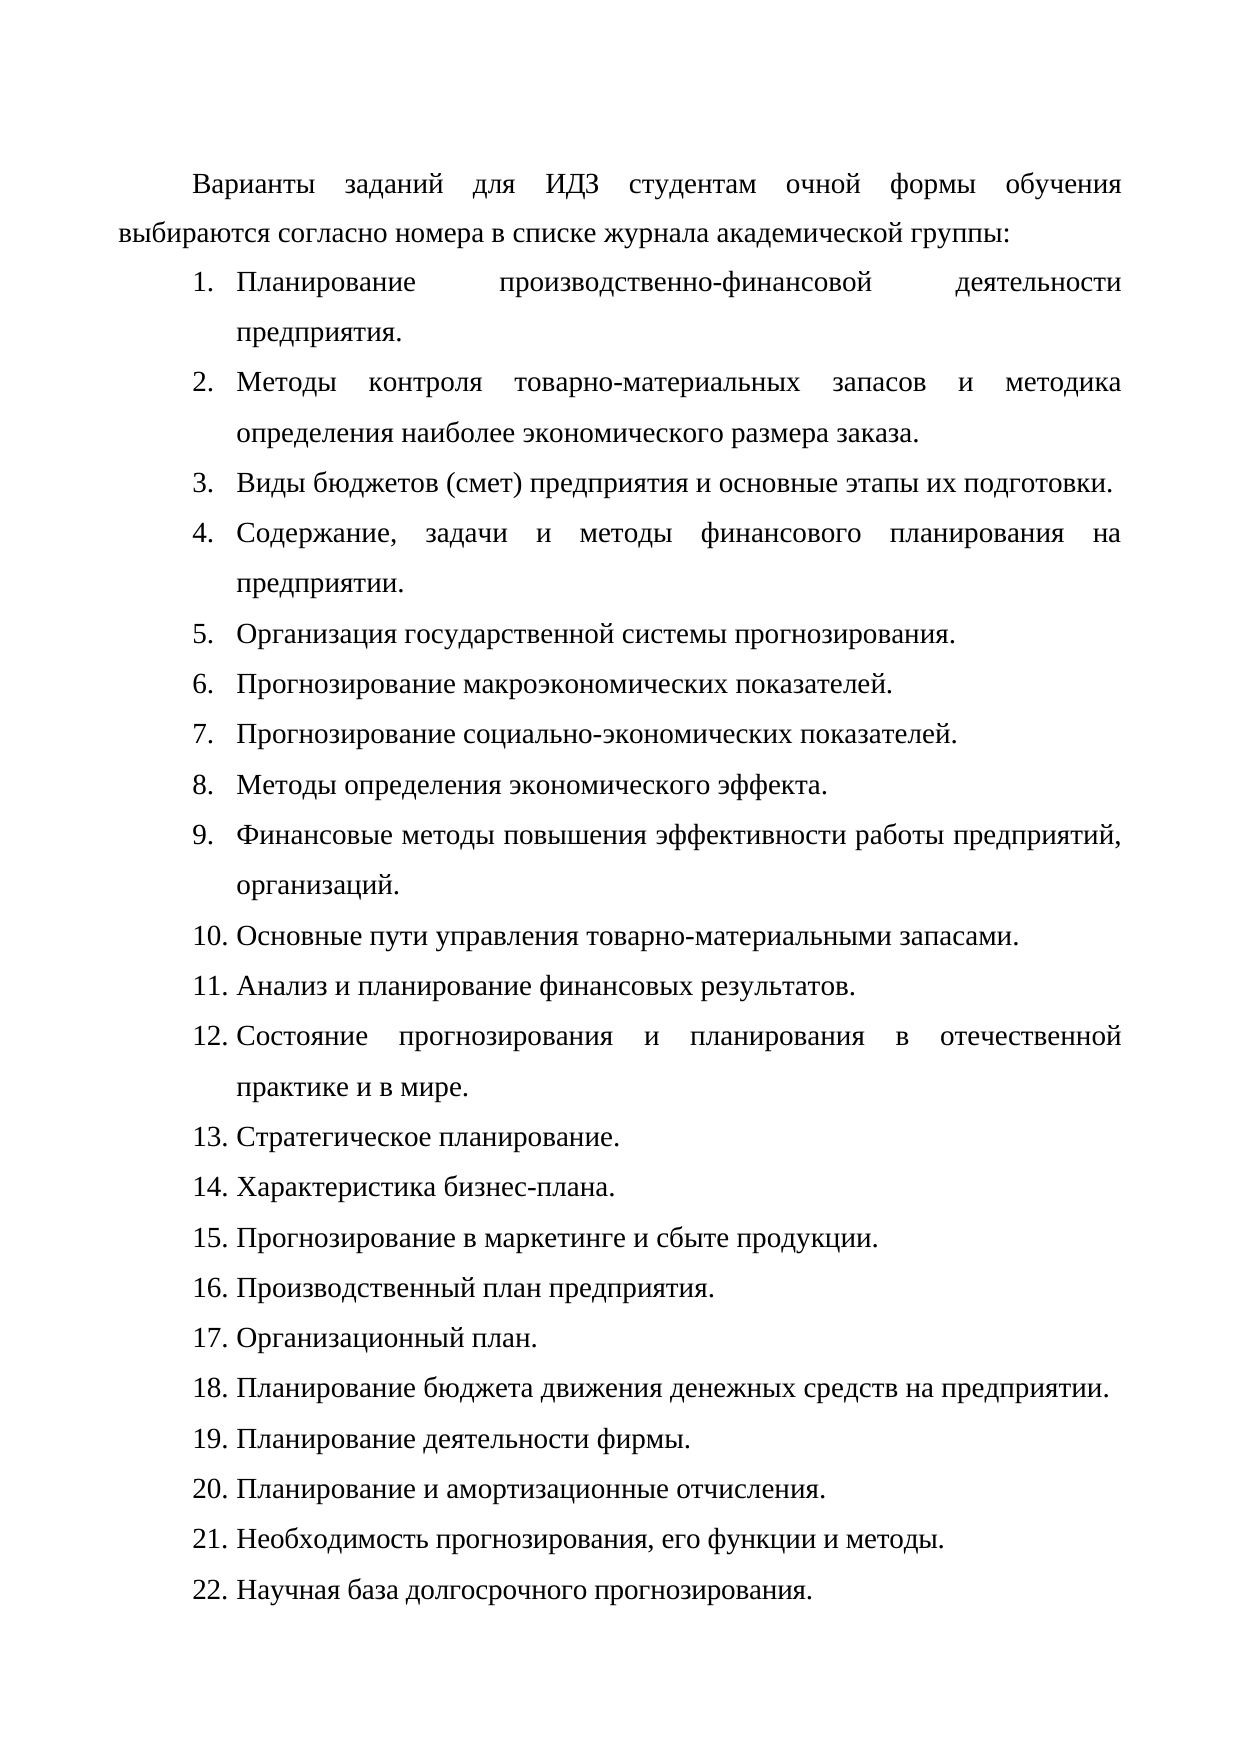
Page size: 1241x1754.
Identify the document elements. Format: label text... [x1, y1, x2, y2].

list Прогнозирование макроэкономических показателей. [192, 666, 1122, 700]
list Производственный план предприятия. [192, 1270, 1122, 1303]
list Содержание, задачи и методы финансового планирования на предприятии. [192, 515, 1122, 599]
list Организационный план. [192, 1320, 1122, 1354]
list Состояние прогнозирования и планирования в отечественной практике и в мире. [192, 1018, 1122, 1102]
list Характеристика бизнес-плана. [192, 1169, 1122, 1203]
list Планирование производственно-финансовой деятельности предприятия. [192, 264, 1122, 348]
list Прогнозирование в маркетинге и сбыте продукции. [192, 1220, 1122, 1253]
list Основные пути управления товарно-материальными запасами. [192, 918, 1122, 951]
list Методы определения экономического эффекта. [192, 767, 1122, 800]
list Научная база долгосрочного прогнозирования. [192, 1572, 1122, 1605]
list Организация государственной системы прогнозирования. [192, 616, 1122, 649]
text Варианты заданий для ИДЗ студентам очной формы обучения выбираются согласно номера в списке журнала академической группы: [118, 167, 1122, 249]
list Необходимость прогнозирования, его функции и методы. [192, 1522, 1122, 1555]
list Анализ и планирование финансовых результатов. [192, 968, 1122, 1002]
list Прогнозирование социально-экономических показателей. [192, 717, 1122, 750]
list Виды бюджетов (смет) предприятия и основные этапы их подготовки. [192, 465, 1122, 498]
list Методы контроля товарно-материальных запасов и методика определения наиболее экономического размера заказа. [192, 364, 1122, 448]
list Финансовые методы повышения эффективности работы предприятий, организаций. [192, 817, 1122, 901]
list Стратегическое планирование. [192, 1119, 1122, 1153]
list Планирование деятельности фирмы. [192, 1421, 1122, 1454]
list Планирование и амортизационные отчисления. [192, 1471, 1122, 1505]
list Планирование бюджета движения денежных средств на предприятии. [192, 1371, 1122, 1404]
